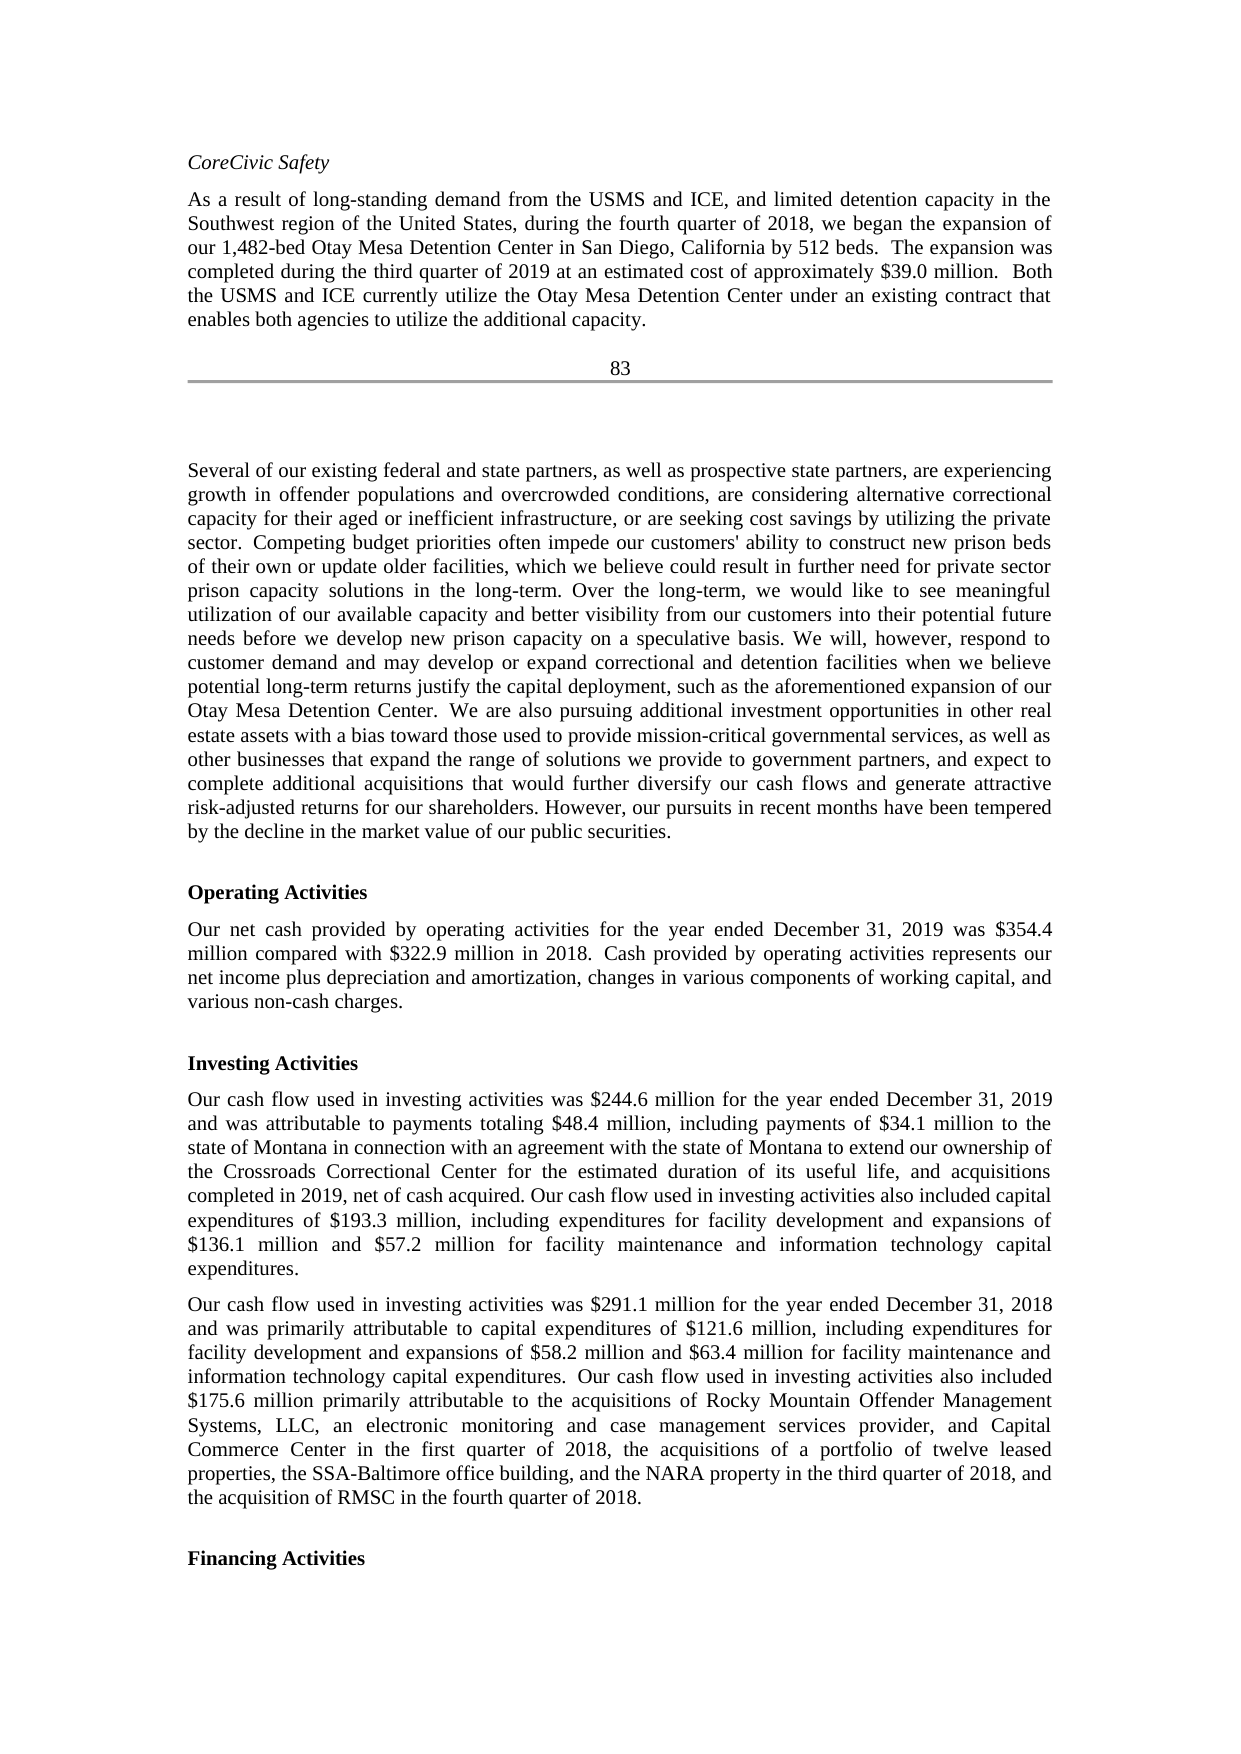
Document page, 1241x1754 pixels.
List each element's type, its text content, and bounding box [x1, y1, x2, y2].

text Several of our existing federal and state partners, as well as prospective state partners, are experiencing growth in offender populations and overcrowded conditions, are considering alternative correctional capacity for their aged or inefficient infrastructure, or are seeking cost savings by utilizing the private sector. Competing budget priorities often impede our customers' ability to construct new prison beds of their own or update older facilities, which we believe could result in further need for private sector prison capacity solutions in the long-term. Over the long-term, we would like to see meaningful utilization of our available capacity and better visibility from our customers into their potential future needs before we develop new prison capacity on a speculative basis. We will, however, respond to customer demand and may develop or expand correctional and detention facilities when we believe potential long-term returns justify the capital deployment, such as the aforementioned expansion of our Otay Mesa Detention Center. We are also pursuing additional investment opportunities in other real estate assets with a bias toward those used to provide mission-critical governmental services, as well as other businesses that expand the range of solutions we provide to government partners, and expect to complete additional acquisitions that would further diversify our cash flows and generate attractive risk-adjusted returns for our shareholders. However, our pursuits in recent months have been tempered by the decline in the market value of our public securities. [187, 458, 1053, 843]
text Operating Activities [187, 880, 1053, 904]
text Investing Activities [187, 1051, 1053, 1075]
text CoreCivic Safety [187, 150, 1053, 174]
text Our cash flow used in investing activities was $291.1 million for the year ended December 31, 2018 and was primarily attributable to capital expenditures of $121.6 million, including expenditures for facility development and expansions of $58.2 million and $63.4 million for facility maintenance and information technology capital expenditures. Our cash flow used in investing activities also included $175.6 million primarily attributable to the acquisitions of Rocky Mountain Offender Management Systems, LLC, an electronic monitoring and case management services provider, and Capital Commerce Center in the first quarter of 2018, the acquisitions of a portfolio of twelve leased properties, the SSA-Baltimore office building, and the NARA property in the third quarter of 2018, and the acquisition of RMSC in the fourth quarter of 2018. [187, 1292, 1053, 1509]
text 83 [187, 356, 1053, 380]
text Our cash flow used in investing activities was $244.6 million for the year ended December 31, 2019 and was attributable to payments totaling $48.4 million, including payments of $34.1 million to the state of Montana in connection with an agreement with the state of Montana to extend our ownership of the Crossroads Correctional Center for the estimated duration of its useful life, and acquisitions completed in 2019, net of cash acquired. Our cash flow used in investing activities also included capital expenditures of $193.3 million, including expenditures for facility development and expansions of $136.1 million and $57.2 million for facility maintenance and information technology capital expenditures. [187, 1087, 1053, 1280]
text As a result of long-standing demand from the USMS and ICE, and limited detention capacity in the Southwest region of the United States, during the fourth quarter of 2018, we began the expansion of our 1,482-bed Otay Mesa Detention Center in San Diego, California by 512 beds. The expansion was completed during the third quarter of 2019 at an estimated cost of approximately $39.0 million. Both the USMS and ICE currently utilize the Otay Mesa Detention Center under an existing contract that enables both agencies to utilize the additional capacity. [187, 187, 1053, 331]
text Our net cash provided by operating activities for the year ended December 31, 2019 was $354.4 million compared with $322.9 million in 2018. Cash provided by operating activities represents our net income plus depreciation and amortization, changes in various components of working capital, and various non-cash charges. [187, 917, 1053, 1013]
text Financing Activities [187, 1546, 1053, 1570]
